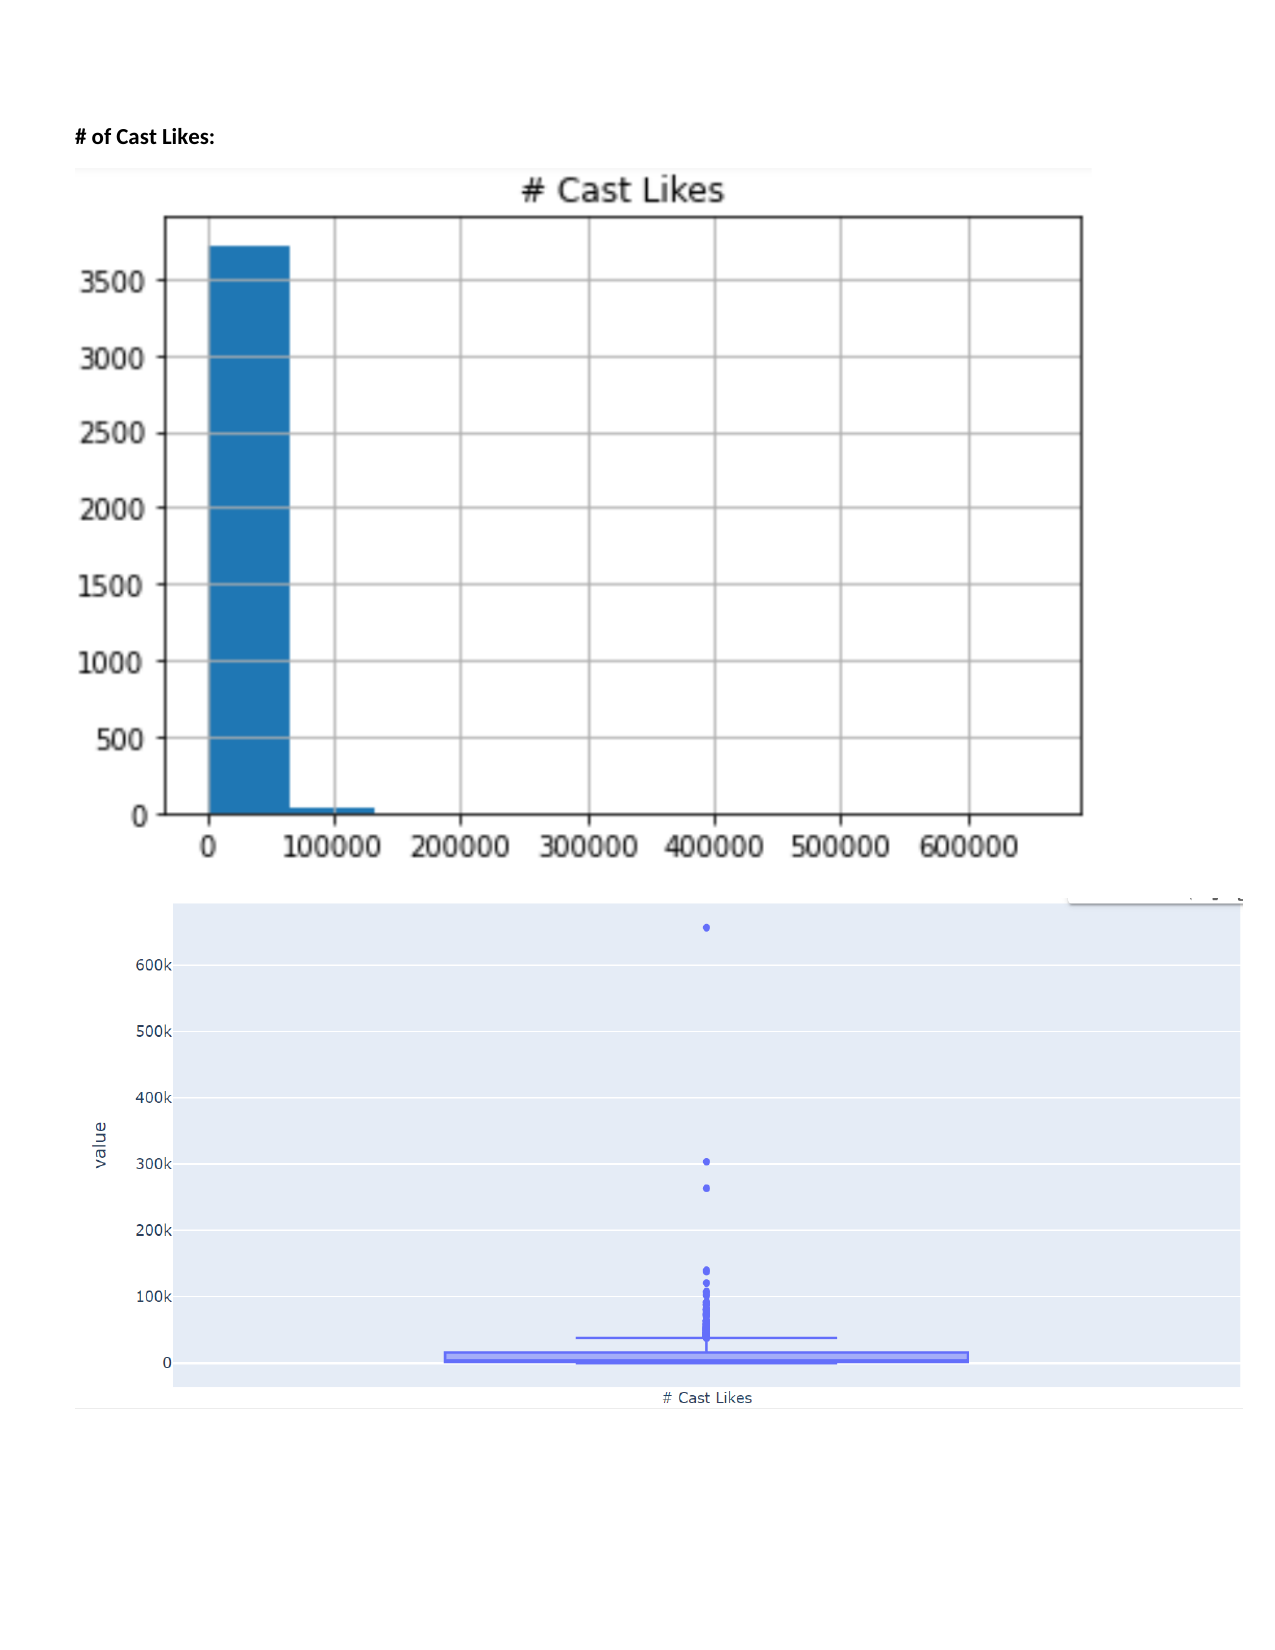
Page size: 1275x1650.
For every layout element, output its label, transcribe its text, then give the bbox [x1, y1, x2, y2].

text # of Cast Likes: [75, 122, 1200, 150]
picture [75, 898, 1243, 1409]
picture [75, 168, 1092, 880]
